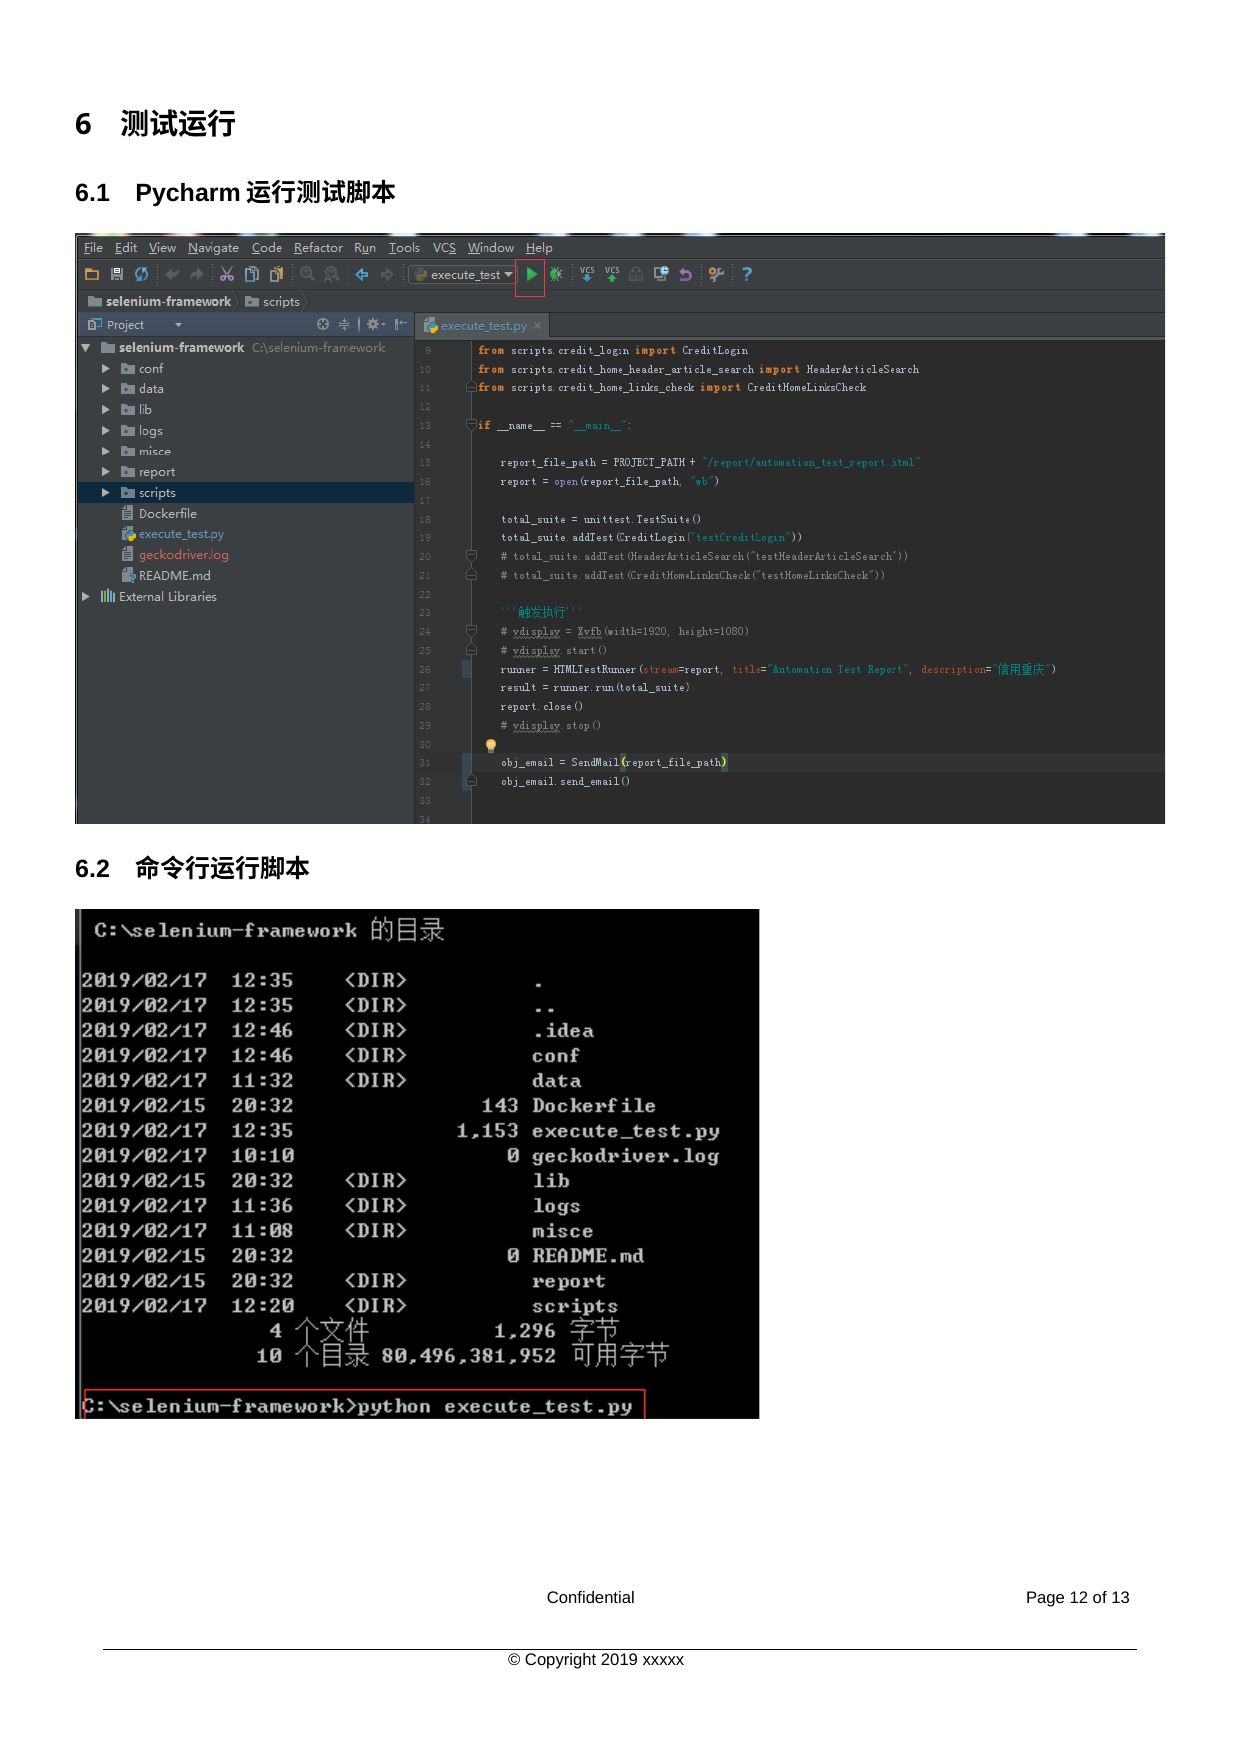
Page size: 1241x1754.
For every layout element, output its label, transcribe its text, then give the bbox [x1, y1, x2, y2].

subtitle 测试运行 [75, 100, 1165, 143]
subtitle 命令行运行脚本 [75, 848, 1165, 884]
subtitle Pycharm运行测试脚本 [75, 172, 1165, 208]
picture [75, 909, 760, 1419]
picture [75, 233, 1166, 824]
